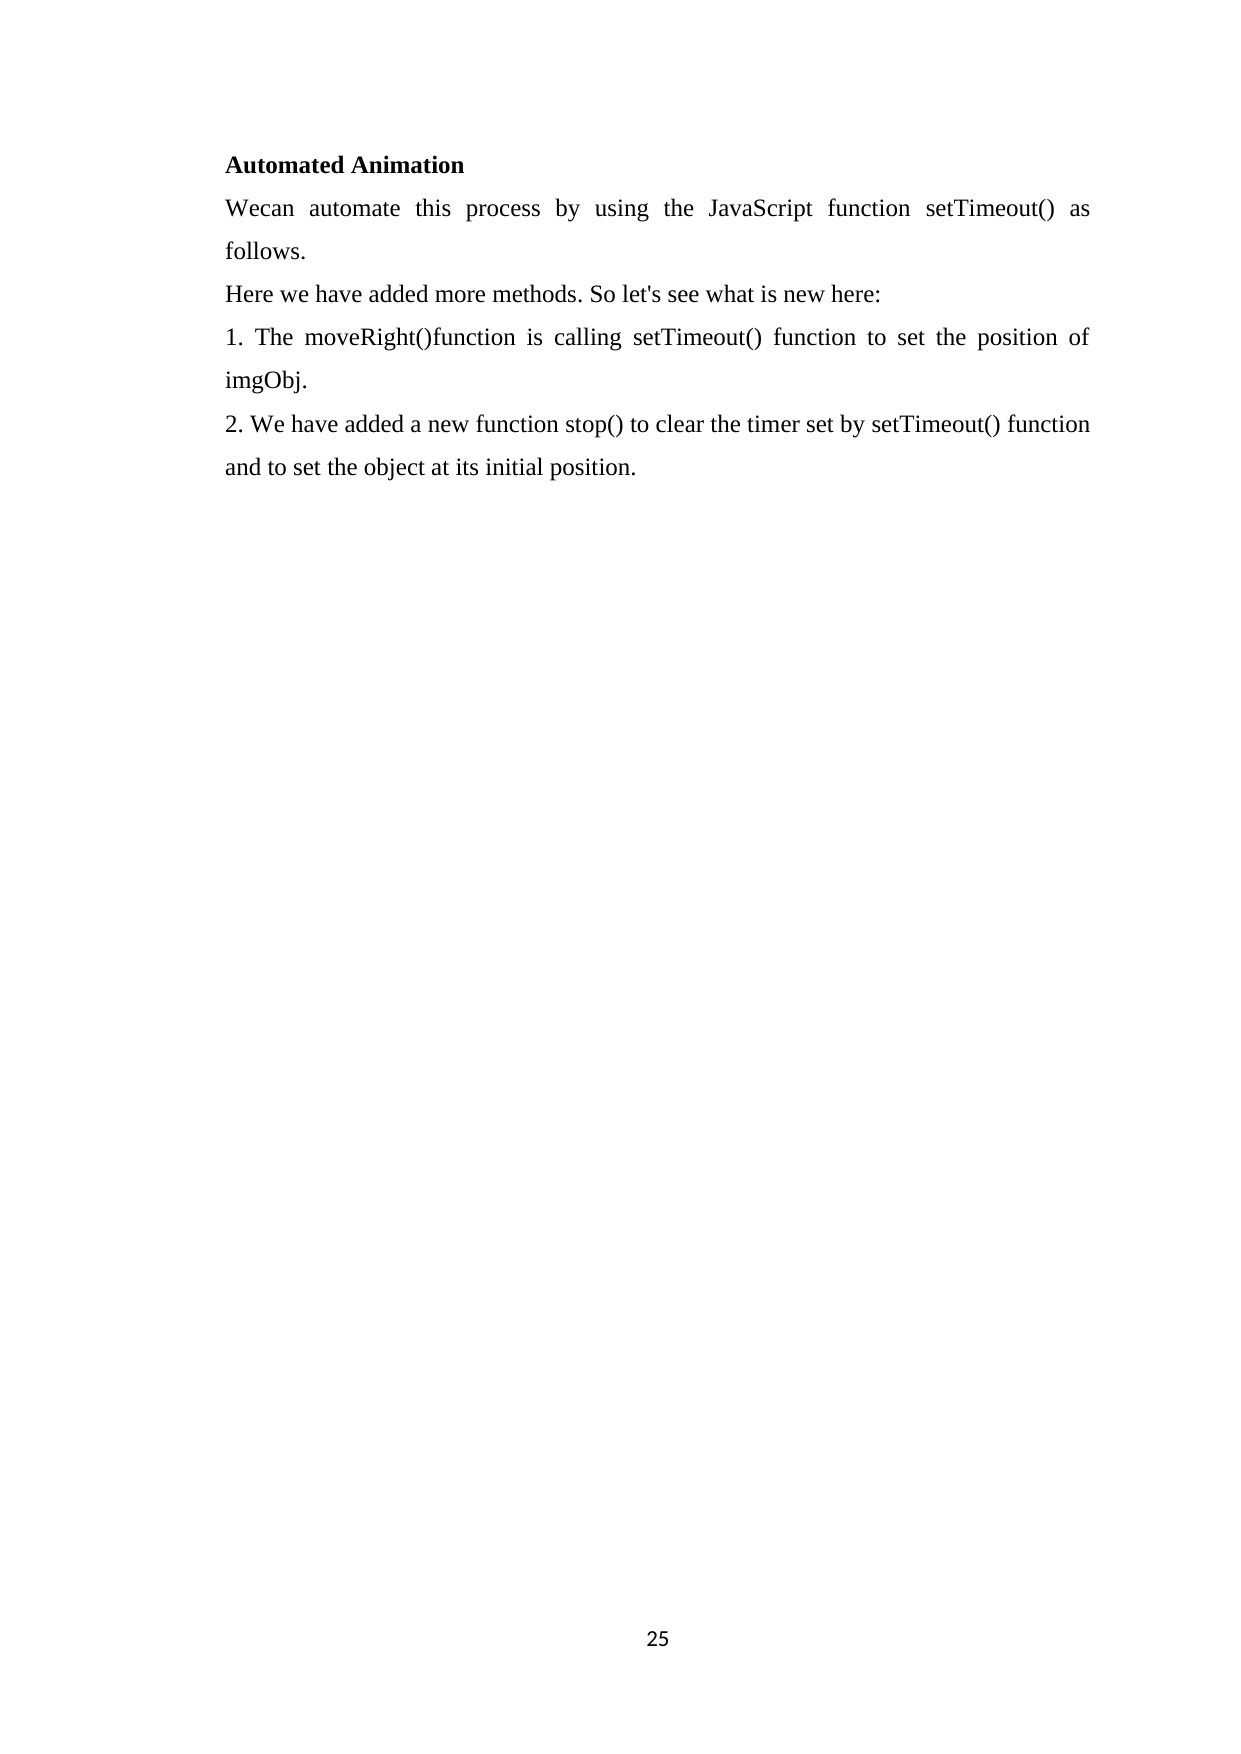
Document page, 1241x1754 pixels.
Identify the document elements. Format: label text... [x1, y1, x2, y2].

text Wecan automate this process by using the JavaScript function setTimeout() as follows. [225, 193, 1090, 265]
text 2. We have added a new function stop() to clear the timer set by setTimeout() function and to set the object at its initial position. [225, 409, 1090, 481]
text 1. The moveRight()function is calling setTimeout() function to set the position of imgObj. [225, 322, 1090, 394]
text Here we have added more methods. So let's see what is new here: [225, 279, 1090, 308]
text Automated Animation [225, 150, 1090, 179]
